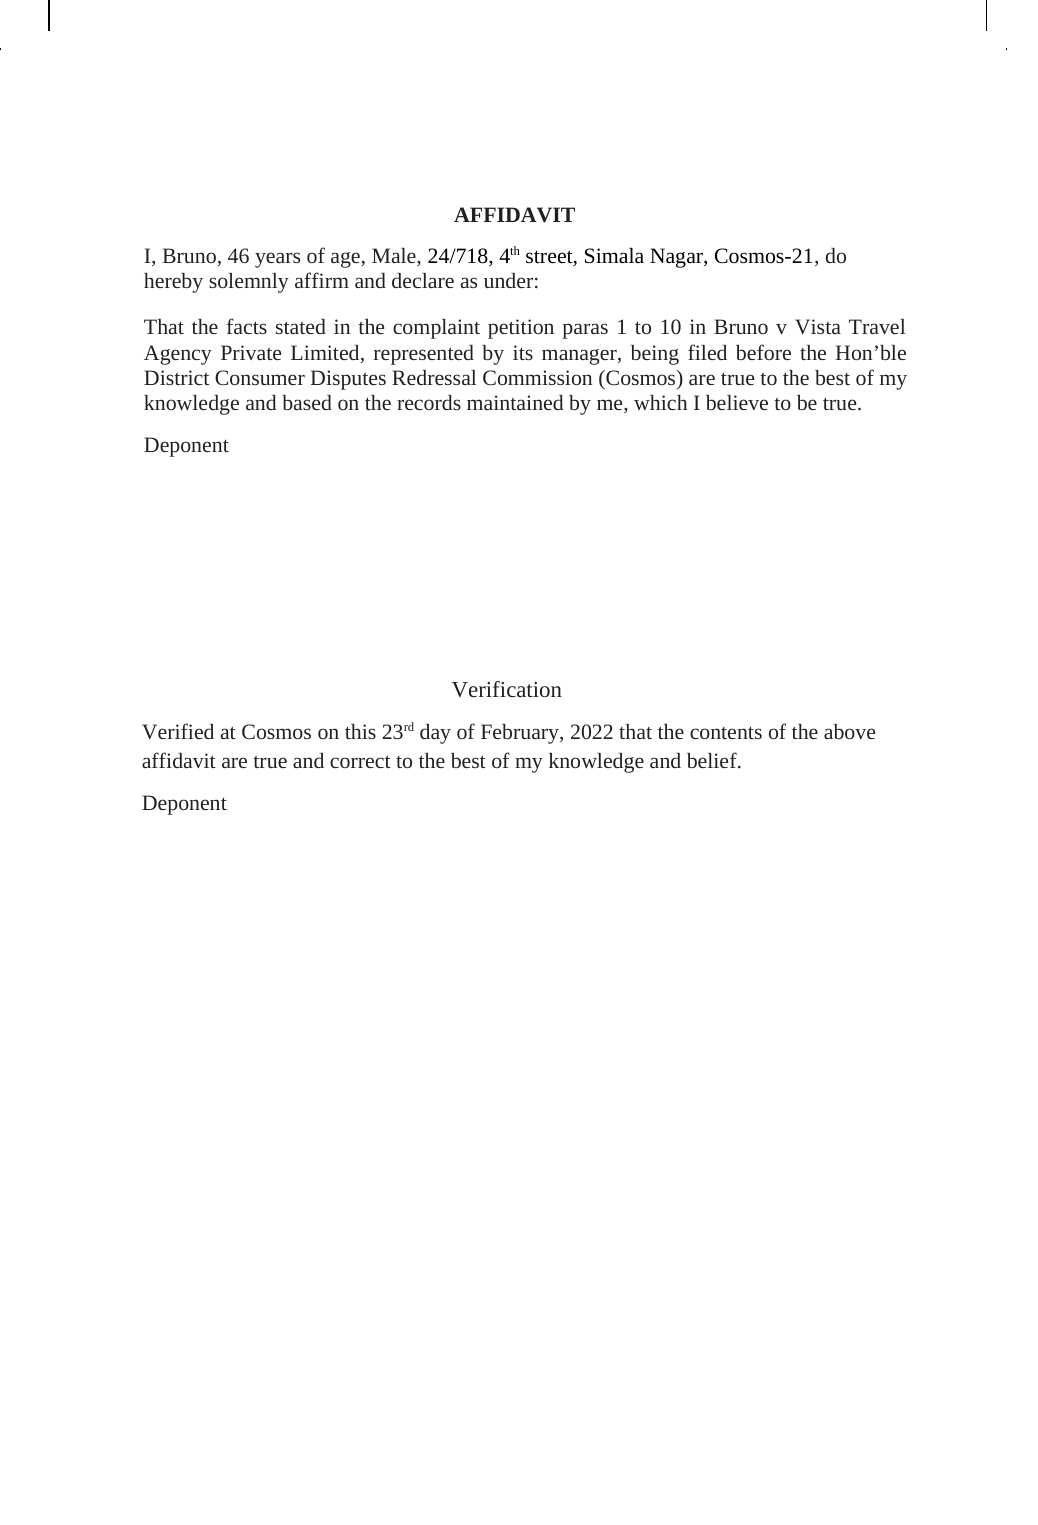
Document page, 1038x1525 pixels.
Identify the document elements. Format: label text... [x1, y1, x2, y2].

text Verified at Cosmos on this 23rd day of February, 2022 that the contents of the above affidavit are true and correct to the best of my knowledge and belief. [142, 719, 894, 773]
text Deponent [144, 432, 908, 457]
text That the facts stated in the complaint petition paras 1 to 10 in Bruno v Vista Travel Agency Private Limited, represented by its manager, being filed before the Hon’ble District Consumer Disputes Redressal Commission (Cosmos) are true to the best of my knowledge and based on the records maintained by me, which I believe to be true. [144, 314, 908, 415]
text Deponent [142, 790, 908, 815]
text I, Bruno, 46 years of age, Male, 24/718, 4th street, Simala Nagar, Cosmos-21, do hereby solemnly affirm and declare as under: [144, 243, 908, 294]
subtitle AFFIDAVIT [131, 202, 714, 227]
text Verification [131, 676, 908, 703]
